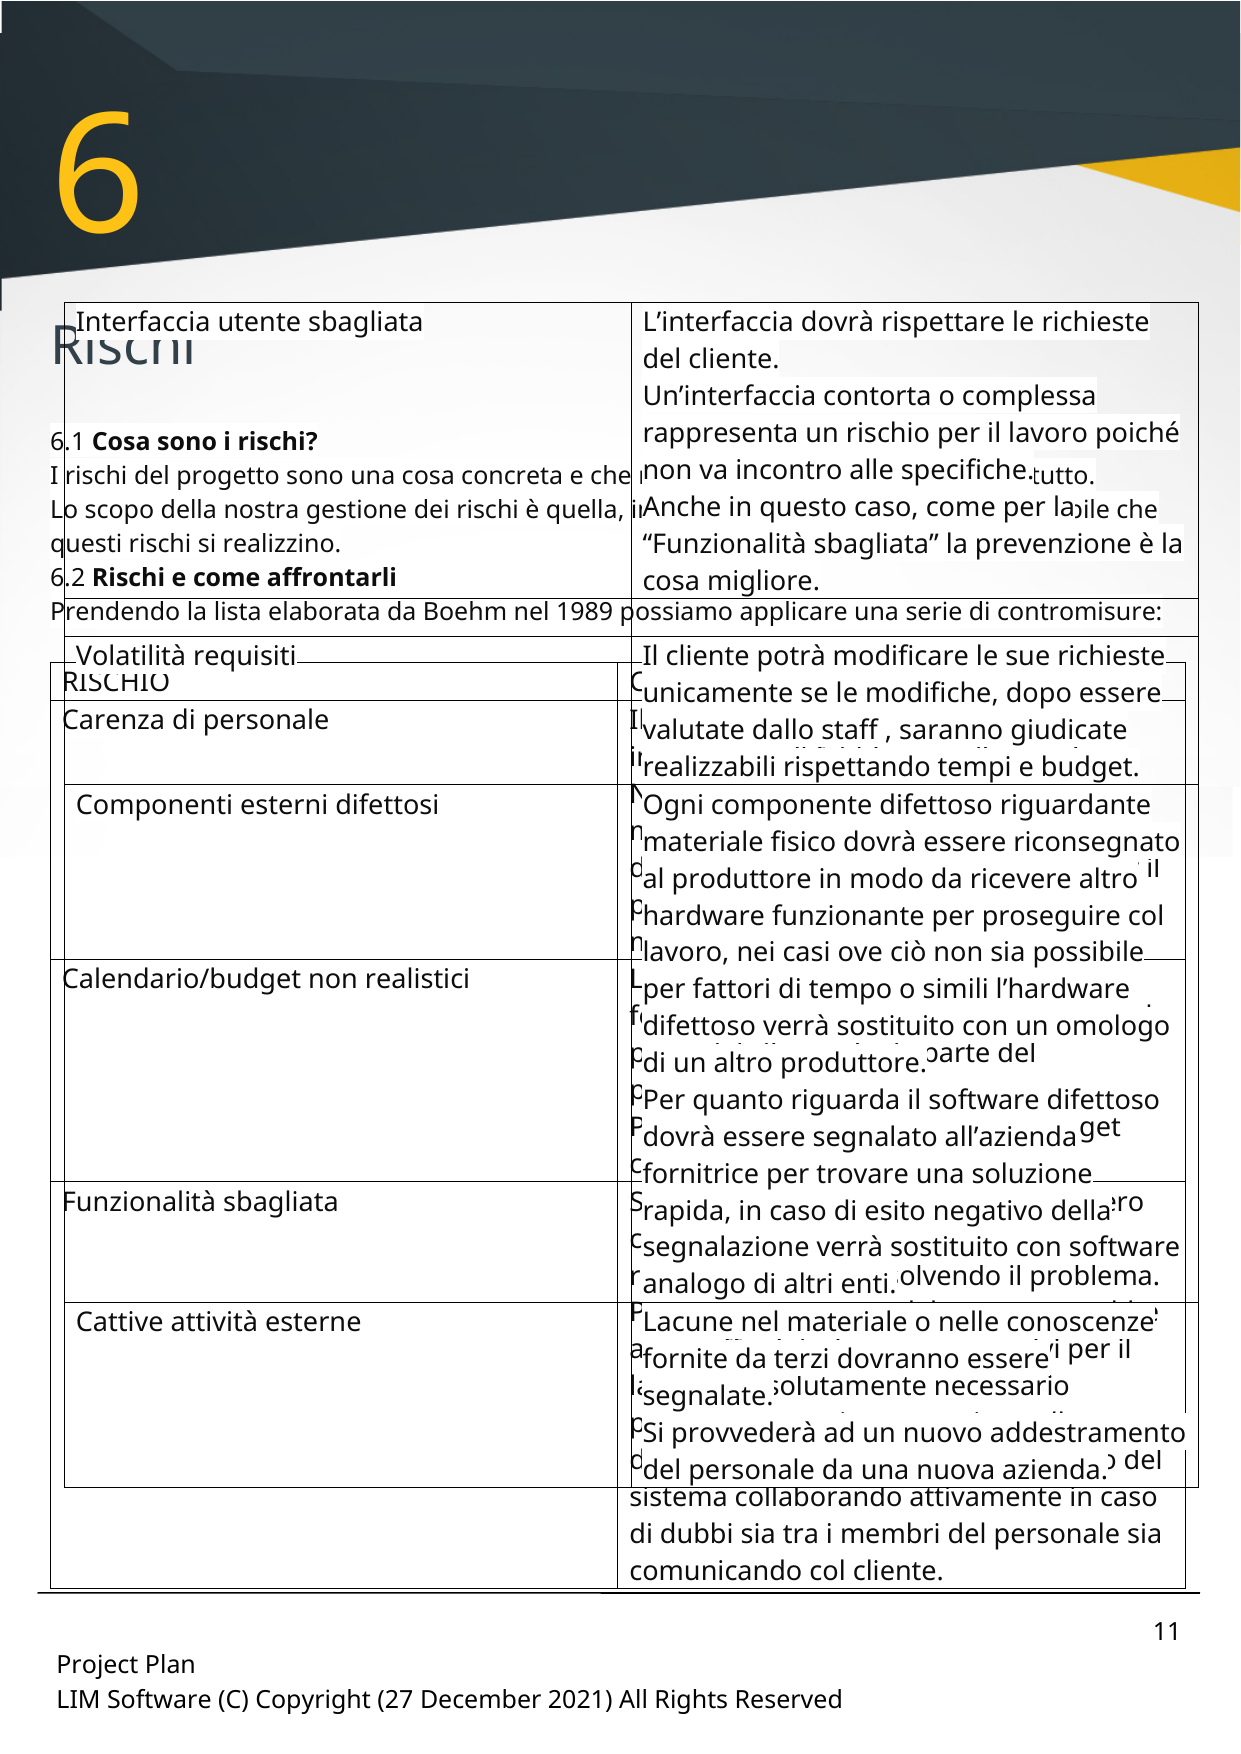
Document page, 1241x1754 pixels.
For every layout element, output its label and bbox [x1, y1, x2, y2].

picture [0, 1, 1241, 857]
picture [65, 628, 631, 636]
picture [618, 701, 631, 784]
picture [1186, 785, 1198, 857]
picture [618, 785, 629, 857]
picture [65, 785, 617, 857]
picture [1152, 785, 1185, 857]
picture [632, 599, 1198, 636]
picture [632, 526, 642, 594]
picture [51, 701, 64, 857]
picture [632, 303, 1198, 598]
picture [618, 663, 629, 700]
picture [65, 330, 75, 344]
picture [60, 330, 64, 344]
picture [1162, 663, 1185, 700]
picture [65, 303, 76, 327]
picture [65, 701, 617, 784]
picture [65, 526, 631, 594]
picture [65, 303, 631, 458]
picture [632, 637, 642, 662]
picture [170, 663, 617, 700]
picture [51, 663, 62, 700]
picture [1116, 701, 1185, 784]
picture [65, 637, 76, 662]
picture [1166, 637, 1198, 784]
picture [297, 637, 631, 662]
